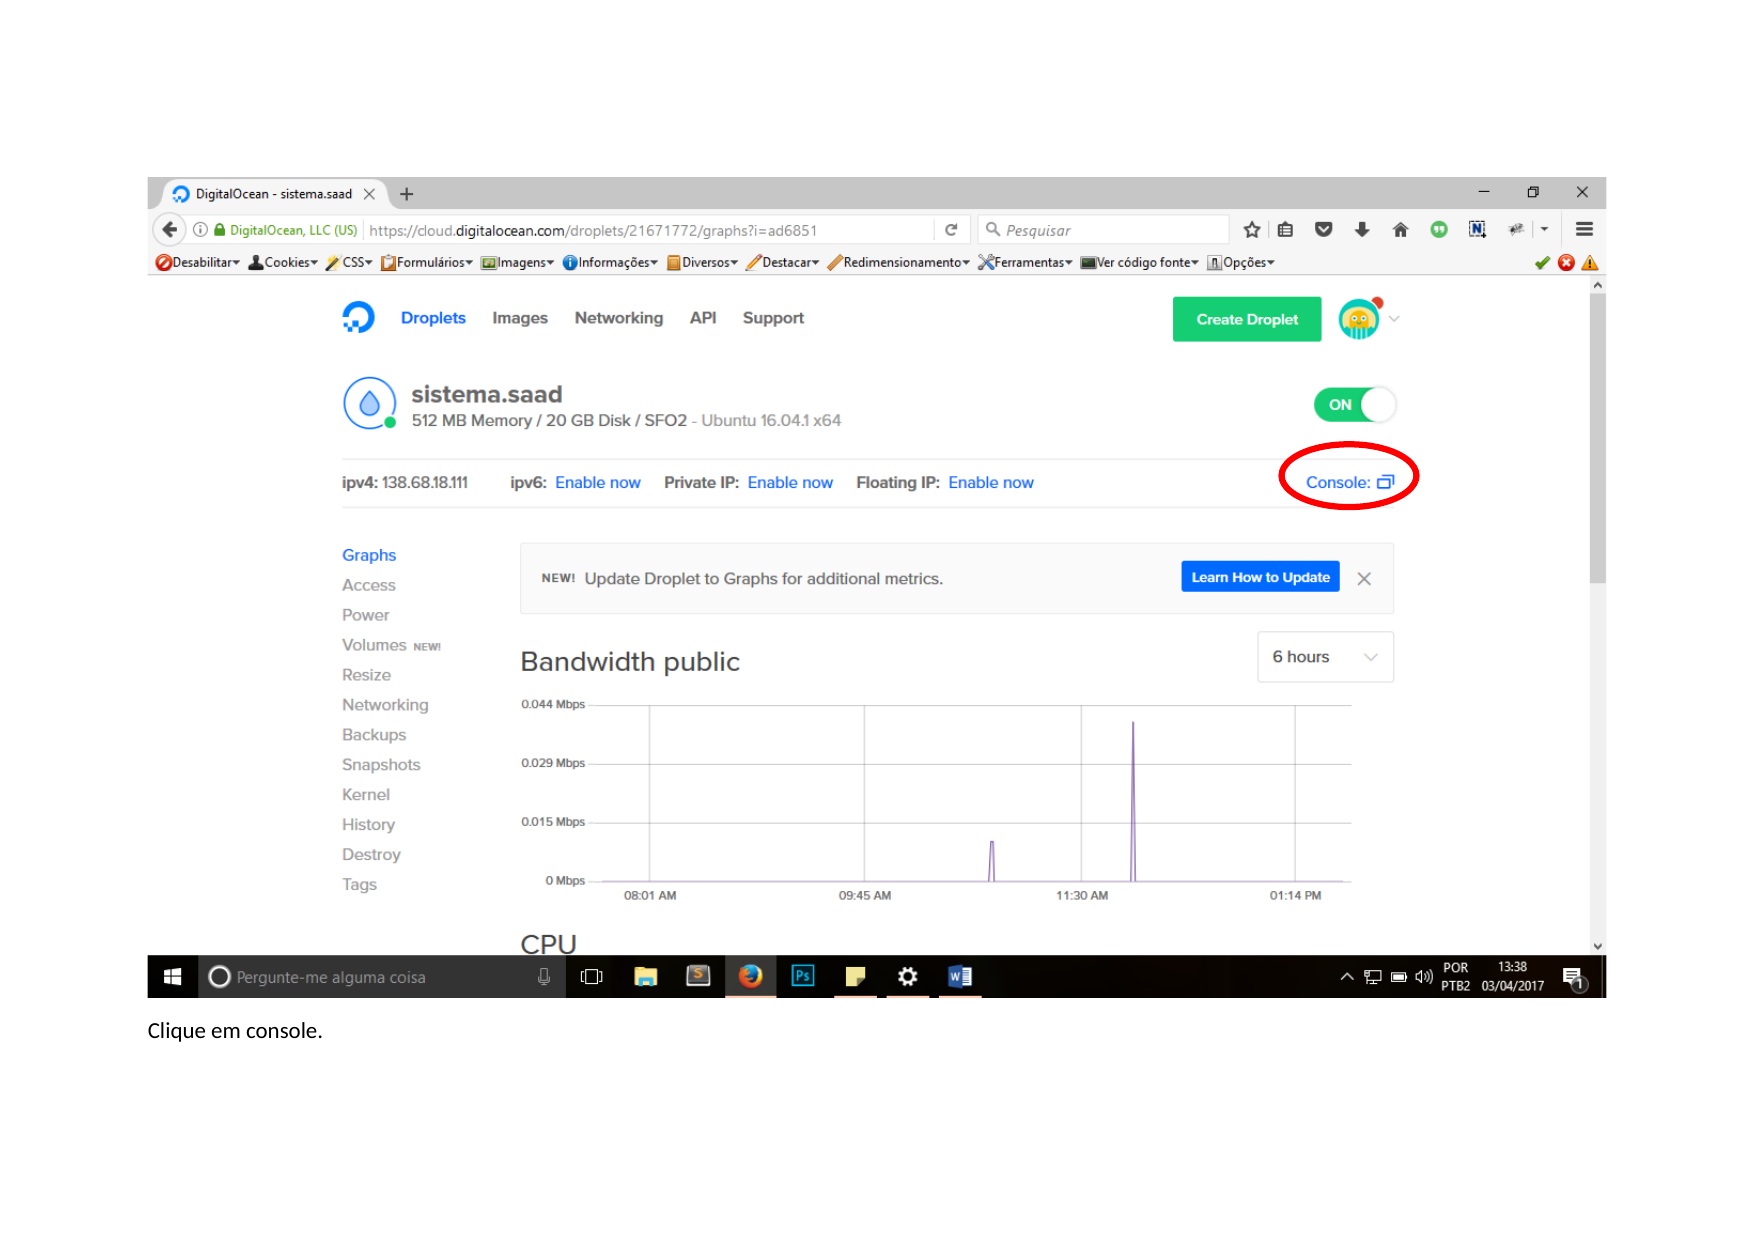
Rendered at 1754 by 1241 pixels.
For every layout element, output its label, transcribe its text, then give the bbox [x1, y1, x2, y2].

text Clique em console. [148, 1016, 1606, 1044]
picture [147, 177, 1607, 998]
